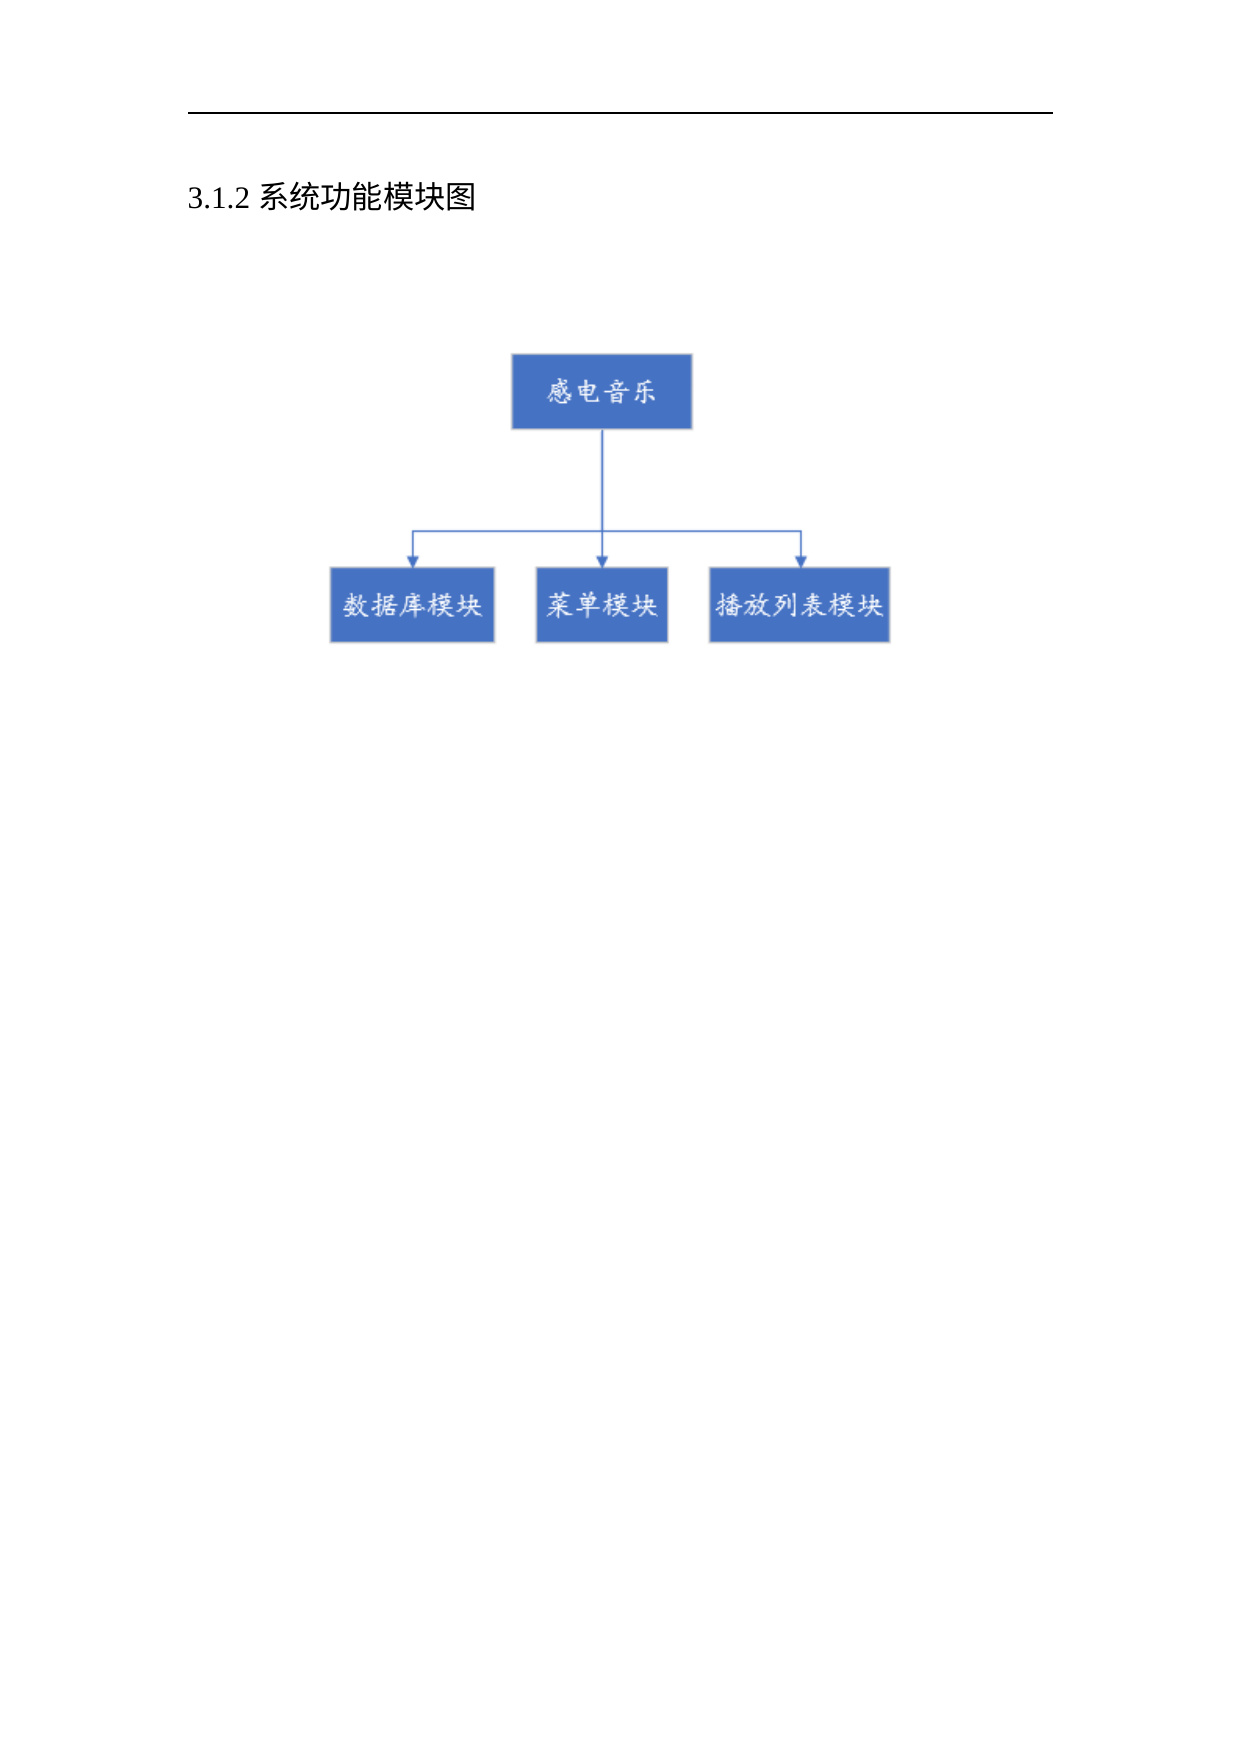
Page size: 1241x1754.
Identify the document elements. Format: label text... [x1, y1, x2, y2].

picture [295, 287, 945, 700]
subtitle 3.1.2 系统功能模块图 [187, 162, 1053, 227]
